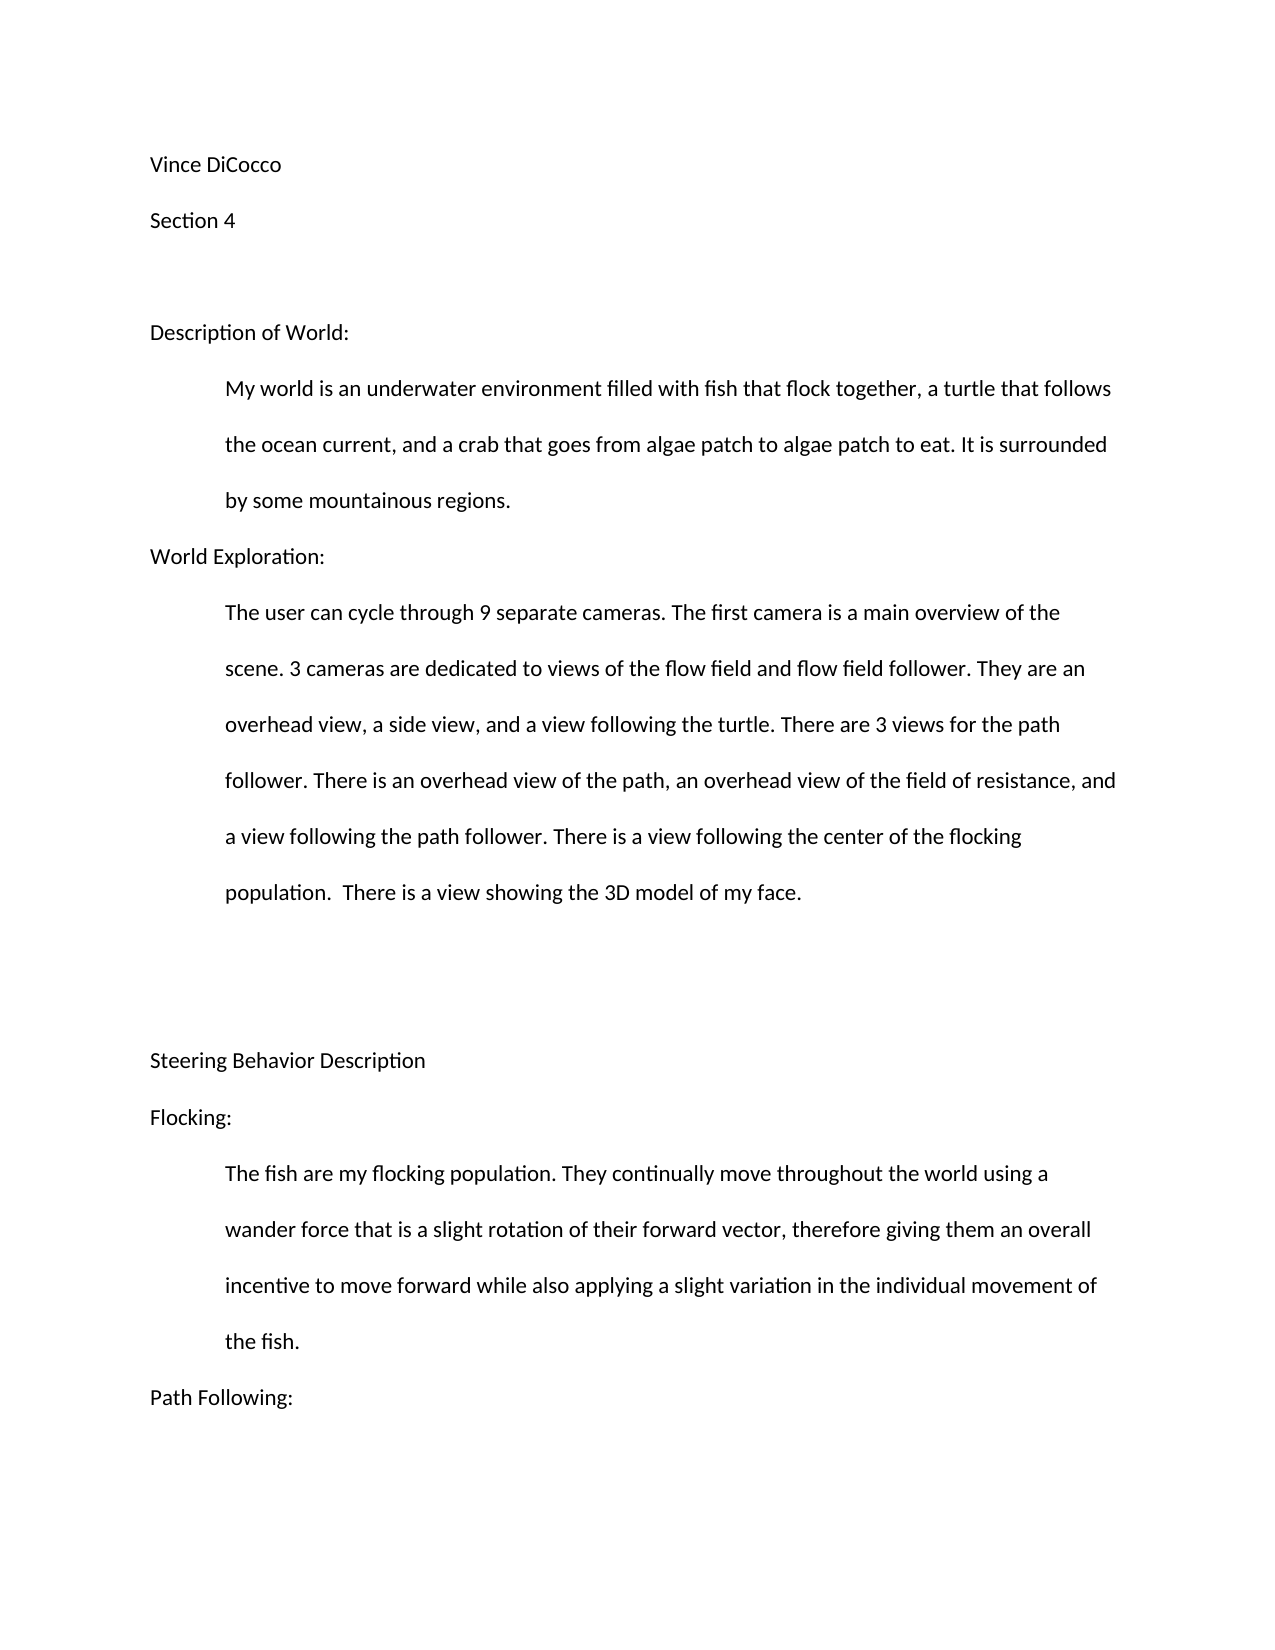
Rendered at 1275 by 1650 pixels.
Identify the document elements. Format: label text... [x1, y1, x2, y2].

text The fish are my flocking population. They continually move throughout the world using a wander force that is a slight rotation of their forward vector, therefore giving them an overall incentive to move forward while also applying a slight variation in the individual movement of the fish. [225, 1159, 1125, 1355]
text World Exploration: [150, 542, 1125, 570]
text The user can cycle through 9 separate cameras. The first camera is a main overview of the scene. 3 cameras are dedicated to views of the flow field and flow field follower. They are an overhead view, a side view, and a view following the turtle. There are 3 views for the path follower. There is an overhead view of the path, an overhead view of the field of resistance, and a view following the path follower. There is a view following the center of the flocking population. There is a view showing the 3D model of my face. [225, 598, 1125, 907]
text Steering Behavior Description [150, 1047, 1125, 1075]
text Flocking: [150, 1103, 1125, 1131]
text My world is an underwater environment filled with fish that flock together, a turtle that follows the ocean current, and a crab that goes from algae patch to algae patch to eat. It is surrounded by some mountainous regions. [225, 374, 1125, 514]
text Path Following: [150, 1383, 1125, 1411]
text Vince DiCocco [150, 150, 1125, 178]
text Description of World: [150, 318, 1125, 346]
text Section 4 [150, 206, 1125, 234]
